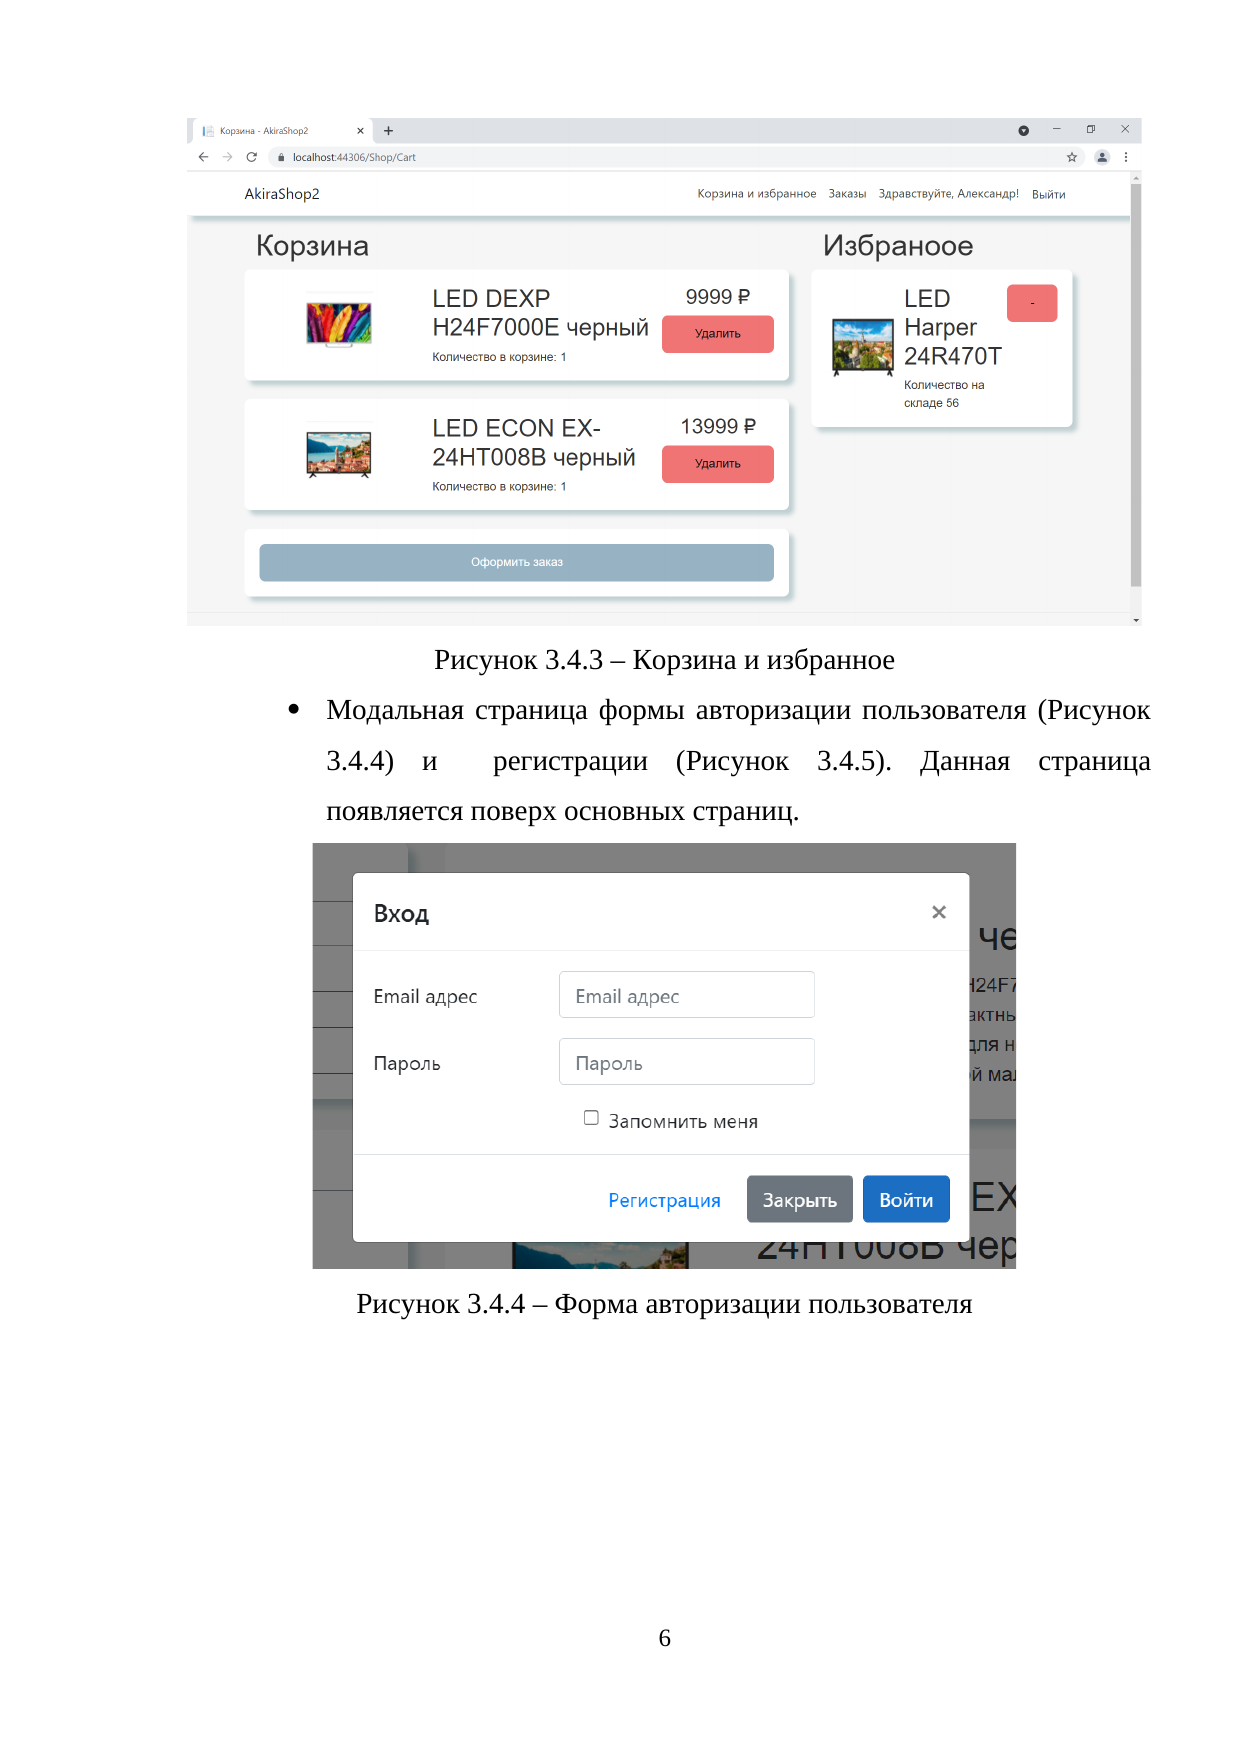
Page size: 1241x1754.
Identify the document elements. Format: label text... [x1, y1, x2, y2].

list Модальная страница формы авторизации пользователя (Рисунок 3.4.4) и регистрации (Рисунок 3.4.5). Данная страница появляется поверх основных страниц. [288, 692, 1152, 827]
picture [187, 118, 1142, 626]
text Рисунок 3.4.3 – Корзина и избранное [177, 642, 1152, 676]
picture [312, 843, 1017, 1269]
text Рисунок 3.4.4 – Форма авторизации пользователя [177, 1286, 1152, 1319]
